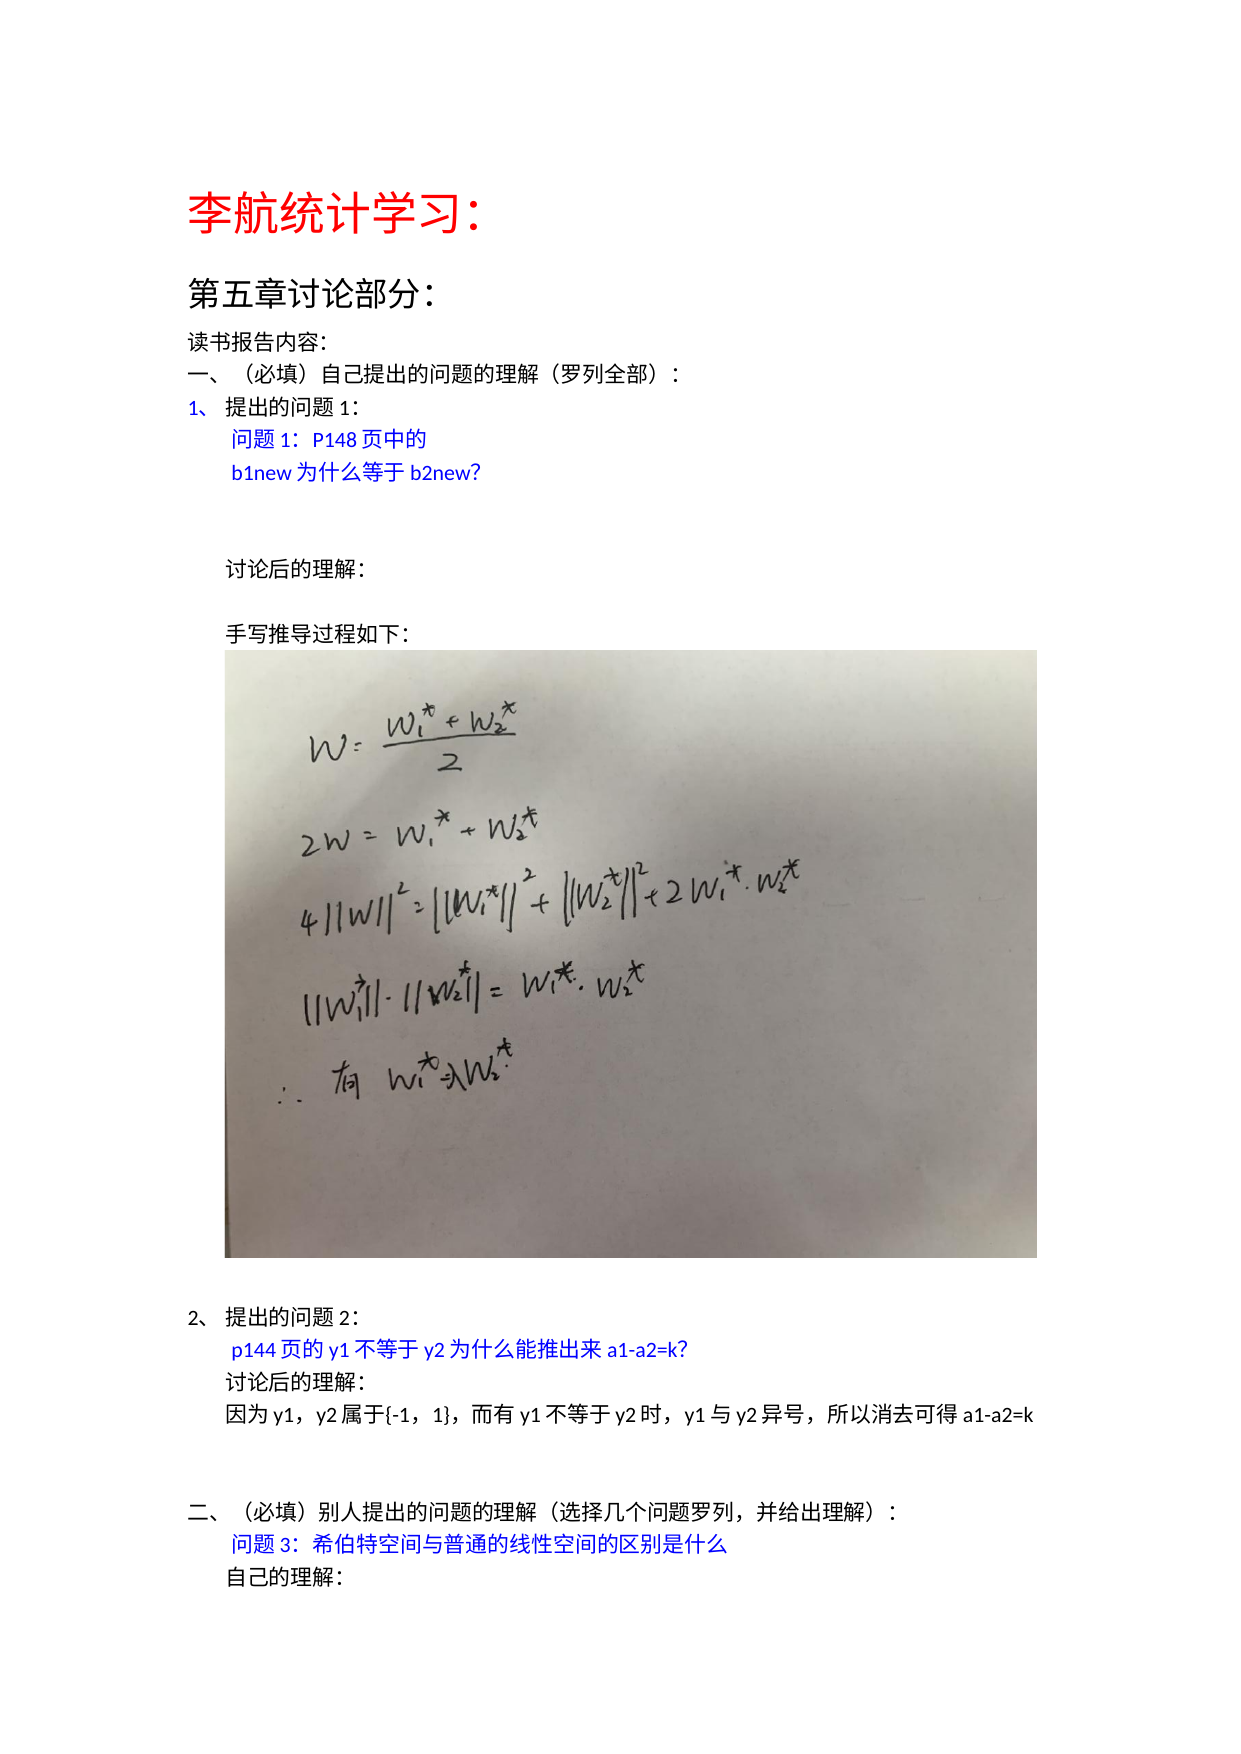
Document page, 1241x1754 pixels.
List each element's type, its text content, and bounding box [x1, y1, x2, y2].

list 提出的问题1： [187, 389, 1053, 422]
text 第五章讨论部分： [187, 259, 1053, 324]
list p144页的y1不等于y2为什么能推出来a1-a2=k？ [187, 1332, 1053, 1364]
list 二、（必填）别人提出的问题的理解（选择几个问题罗列，并给出理解）： [187, 1494, 1053, 1527]
list 问题1：P148页中的 [187, 422, 1053, 454]
text 李航统计学习： [187, 162, 1053, 259]
list 讨论后的理解： [225, 552, 1053, 584]
picture [226, 650, 1036, 1258]
text 读书报告内容： [187, 324, 1053, 357]
list 自己的理解： [225, 1559, 1053, 1592]
list 问题3：希伯特空间与普通的线性空间的区别是什么 [187, 1527, 1053, 1559]
list 提出的问题2： [187, 1299, 1053, 1332]
list 讨论后的理解： [225, 1364, 1053, 1397]
list 因为y1，y2属于{-1，1}，而有y1不等于y2时，y1与y2异号，所以消去可得a1-a2=k [225, 1397, 1053, 1429]
list b1new为什么等于b2new？ [187, 454, 1053, 487]
list （必填）自己提出的问题的理解（罗列全部）： [187, 357, 1053, 389]
list 手写推导过程如下： [225, 617, 1053, 649]
